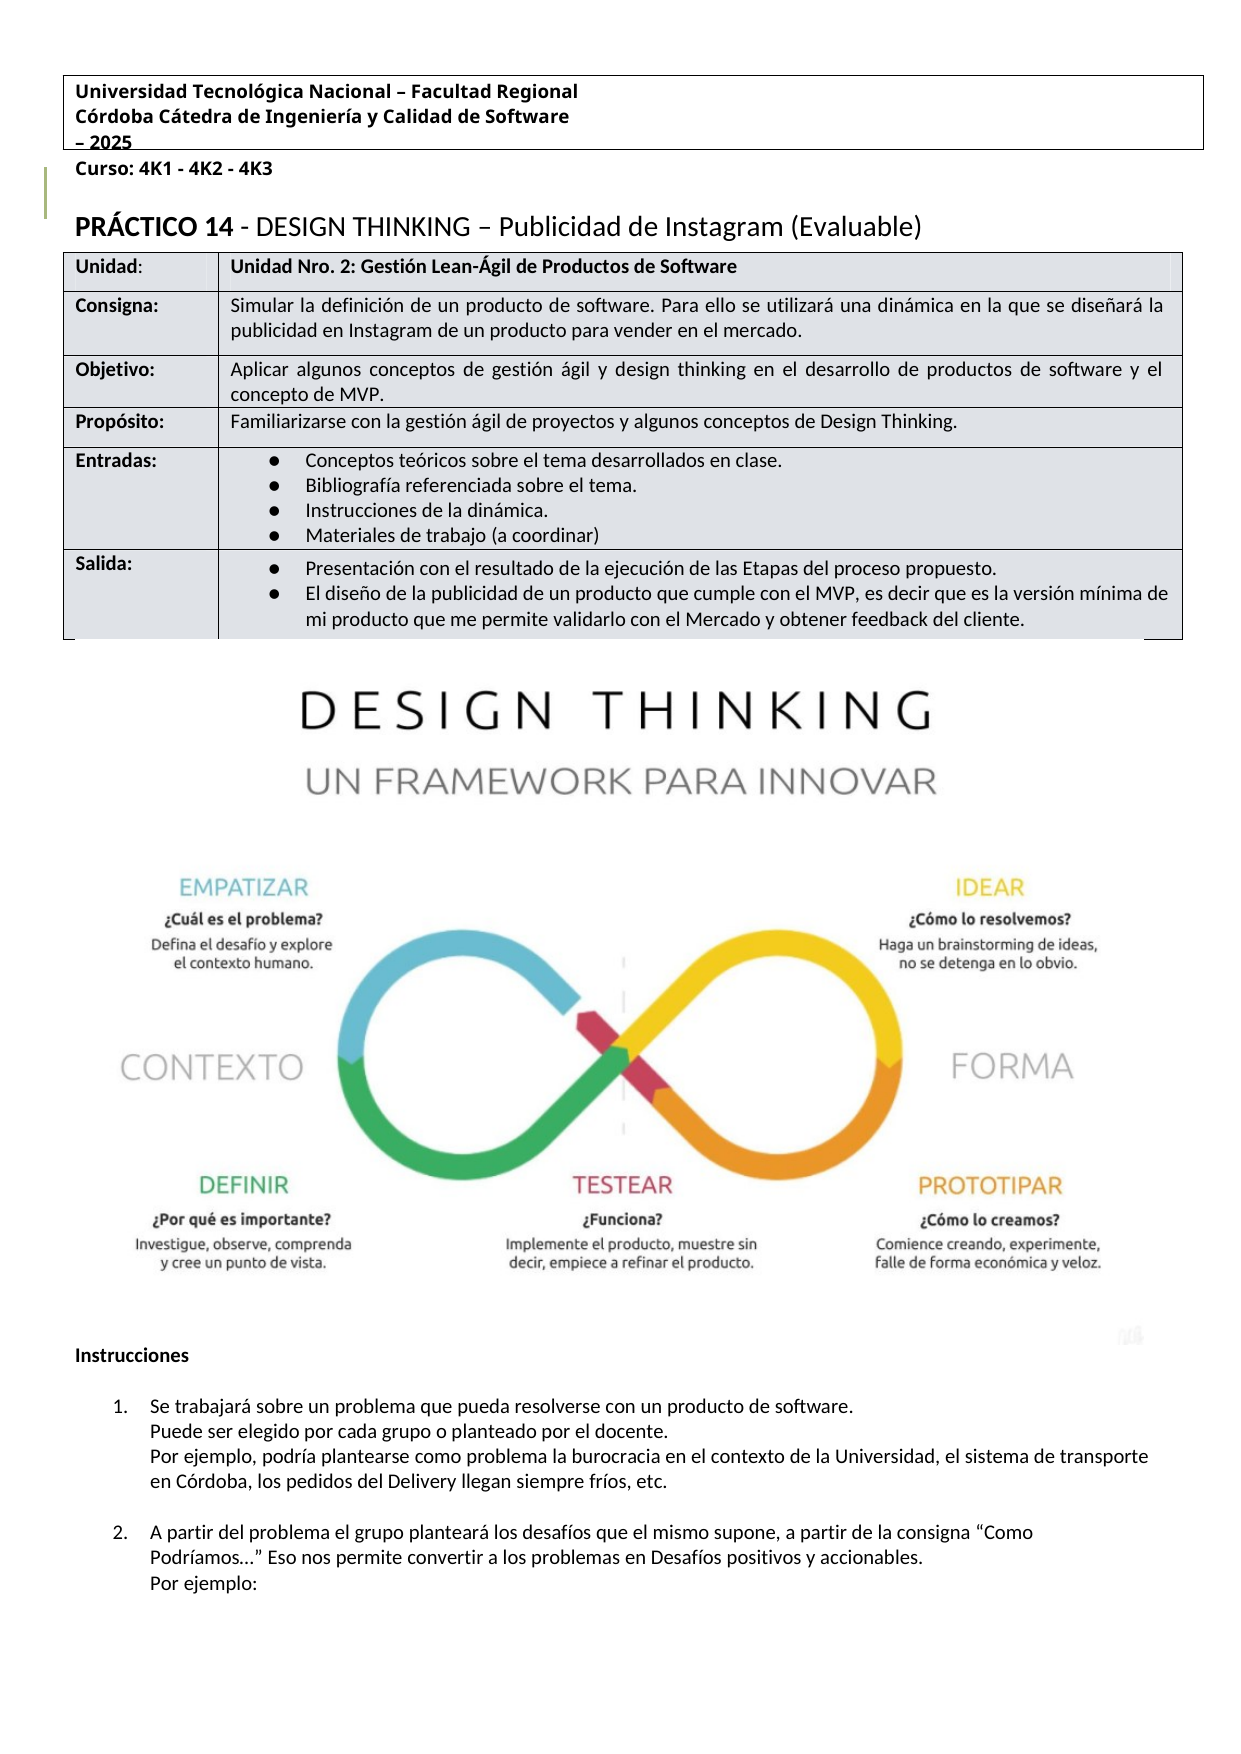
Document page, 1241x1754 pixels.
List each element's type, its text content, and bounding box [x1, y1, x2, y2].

text Unidad: [75, 253, 167, 278]
text ● El diseño de la publicidad de un producto que cumple con el MVP, es decir que es la versión mínima de mi producto que me permite validarlo con el Mercado y obtener feedback del cliente. [268, 580, 1174, 631]
text Unidad Nro. 2: Gestión Lean-Ágil de Productos de Software [230, 253, 1172, 278]
text Objetivo: [75, 356, 167, 382]
text Curso: 4K1 - 4K2 - 4K3 [75, 155, 1172, 180]
text ● Instrucciones de la dinámica. [268, 497, 1172, 523]
text Por ejemplo, podría plantearse como problema la burocracia en el contexto de la Universidad, el sistema de transporte en Córdoba, los pedidos del Delivery llegan siempre fríos, etc. [150, 1444, 1149, 1494]
text Familiarizarse con la gestión ágil de proyectos y algunos conceptos de Design Thinking. [230, 408, 1172, 433]
text Propósito: [75, 408, 167, 434]
text Aplicar algunos conceptos de gestión ágil y design thinking en el desarrollo de productos de software y el concepto de MVP. [230, 356, 1174, 407]
text Consigna: [75, 292, 167, 317]
text Por ejemplo: [150, 1570, 1172, 1595]
text Salida: [75, 550, 159, 575]
text Instrucciones [75, 1343, 1172, 1368]
text Entradas: [75, 447, 159, 473]
text ● Presentación con el resultado de la ejecución de las Etapas del proceso propuesto. [268, 555, 1172, 580]
text ● Conceptos teóricos sobre el tema desarrollados en clase. ● Bibliografía referenciada sobre el tema. [268, 447, 790, 497]
text Simular la definición de un producto de software. Para ello se utilizará una dinámica en la que se diseñará la publicidad en Instagram de un producto para vender en el mercado. [230, 292, 1174, 343]
text 2. A partir del problema el grupo planteará los desafíos que el mismo supone, a partir de la consigna “Como Podríamos…” Eso nos permite convertir a los problemas en Desafíos positivos y accionables. [112, 1519, 1148, 1570]
picture [75, 639, 1144, 1343]
text PRÁCTICO 14 - DESIGN THINKING – Publicidad de Instagram (Evaluable) [75, 208, 1172, 243]
text 1. Se trabajará sobre un problema que pueda resolverse con un producto de software. Puede ser elegido por cada grupo o planteado por el docente. [112, 1393, 864, 1444]
text Universidad Tecnológica Nacional – Facultad Regional Córdoba Cátedra de Ingeniería y Calidad de Software – 2025 [75, 78, 581, 155]
text ● Materiales de trabajo (a coordinar) [268, 523, 1172, 548]
